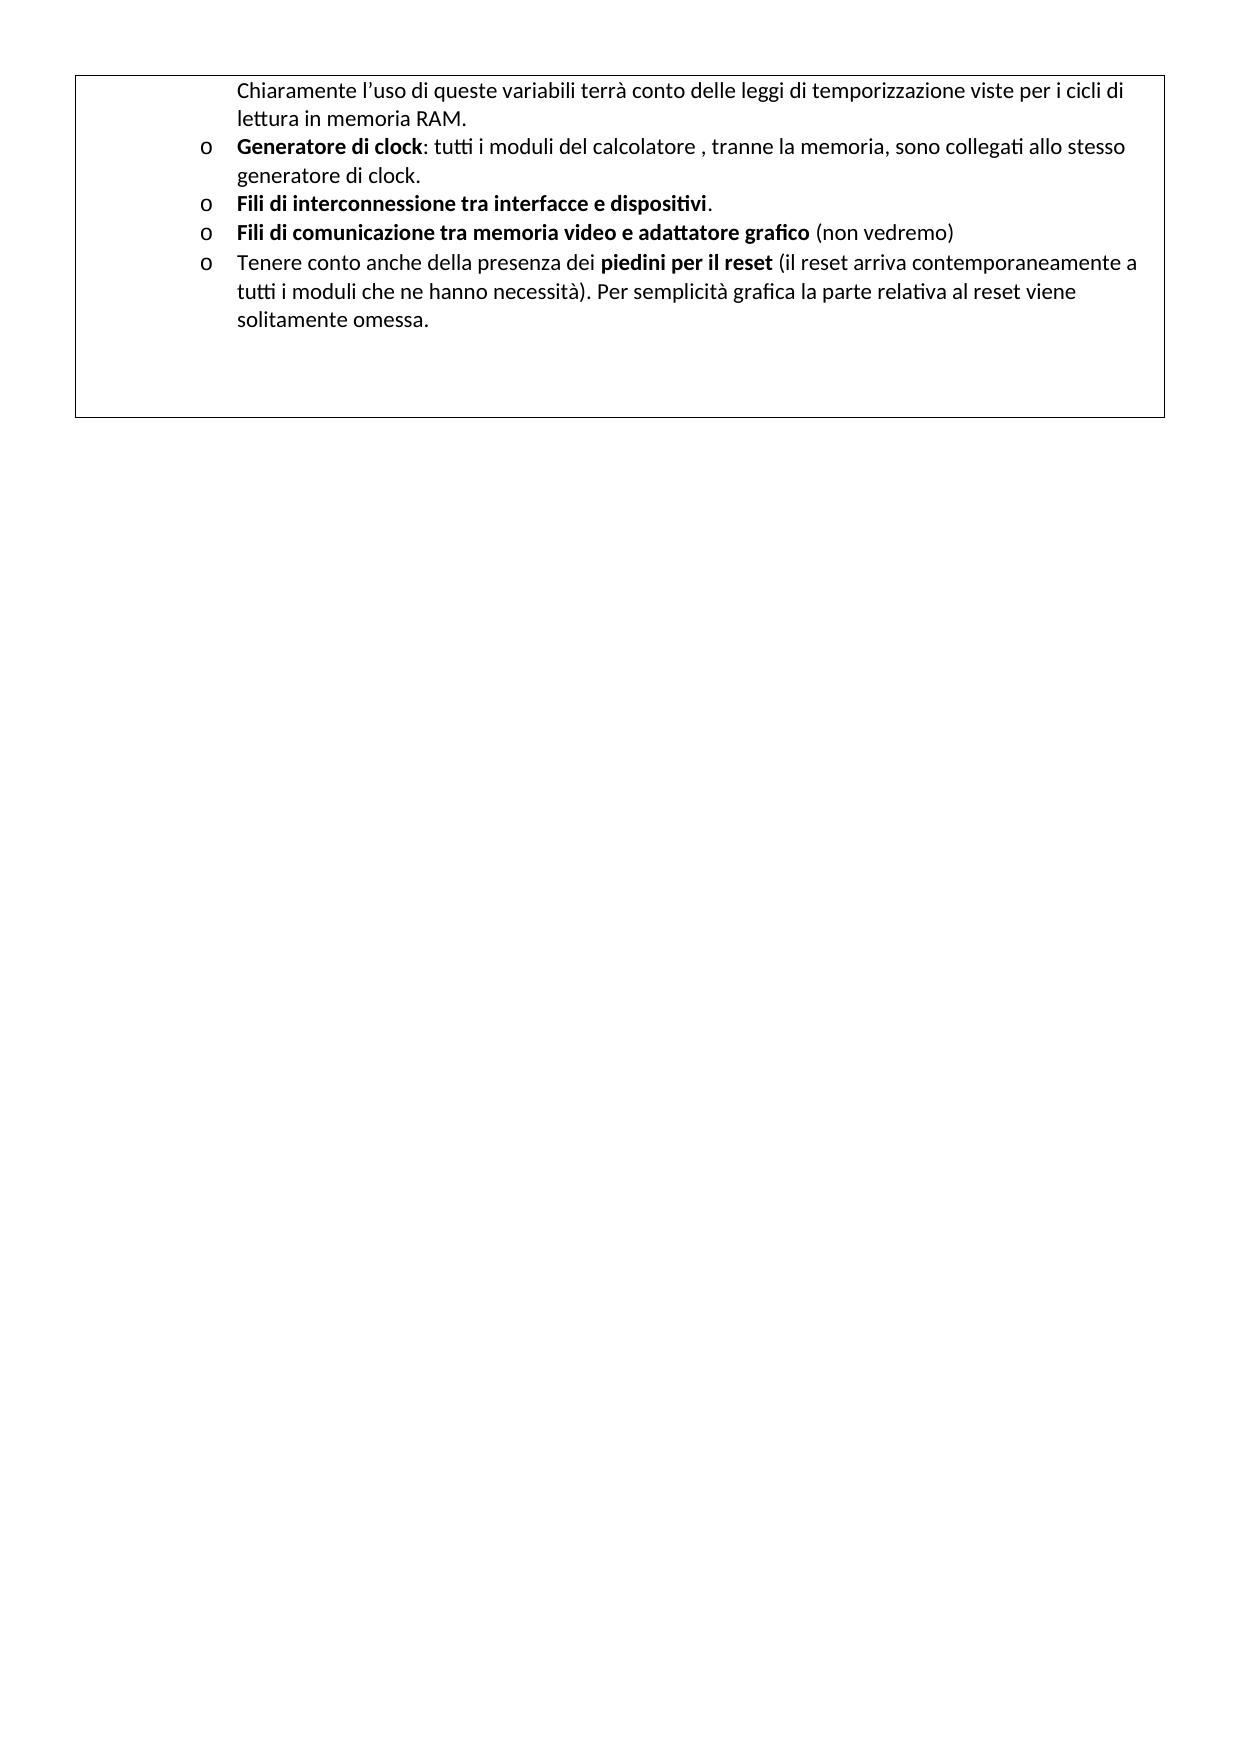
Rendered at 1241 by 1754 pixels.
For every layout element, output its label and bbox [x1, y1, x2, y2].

table_cell [76, 76, 1164, 417]
